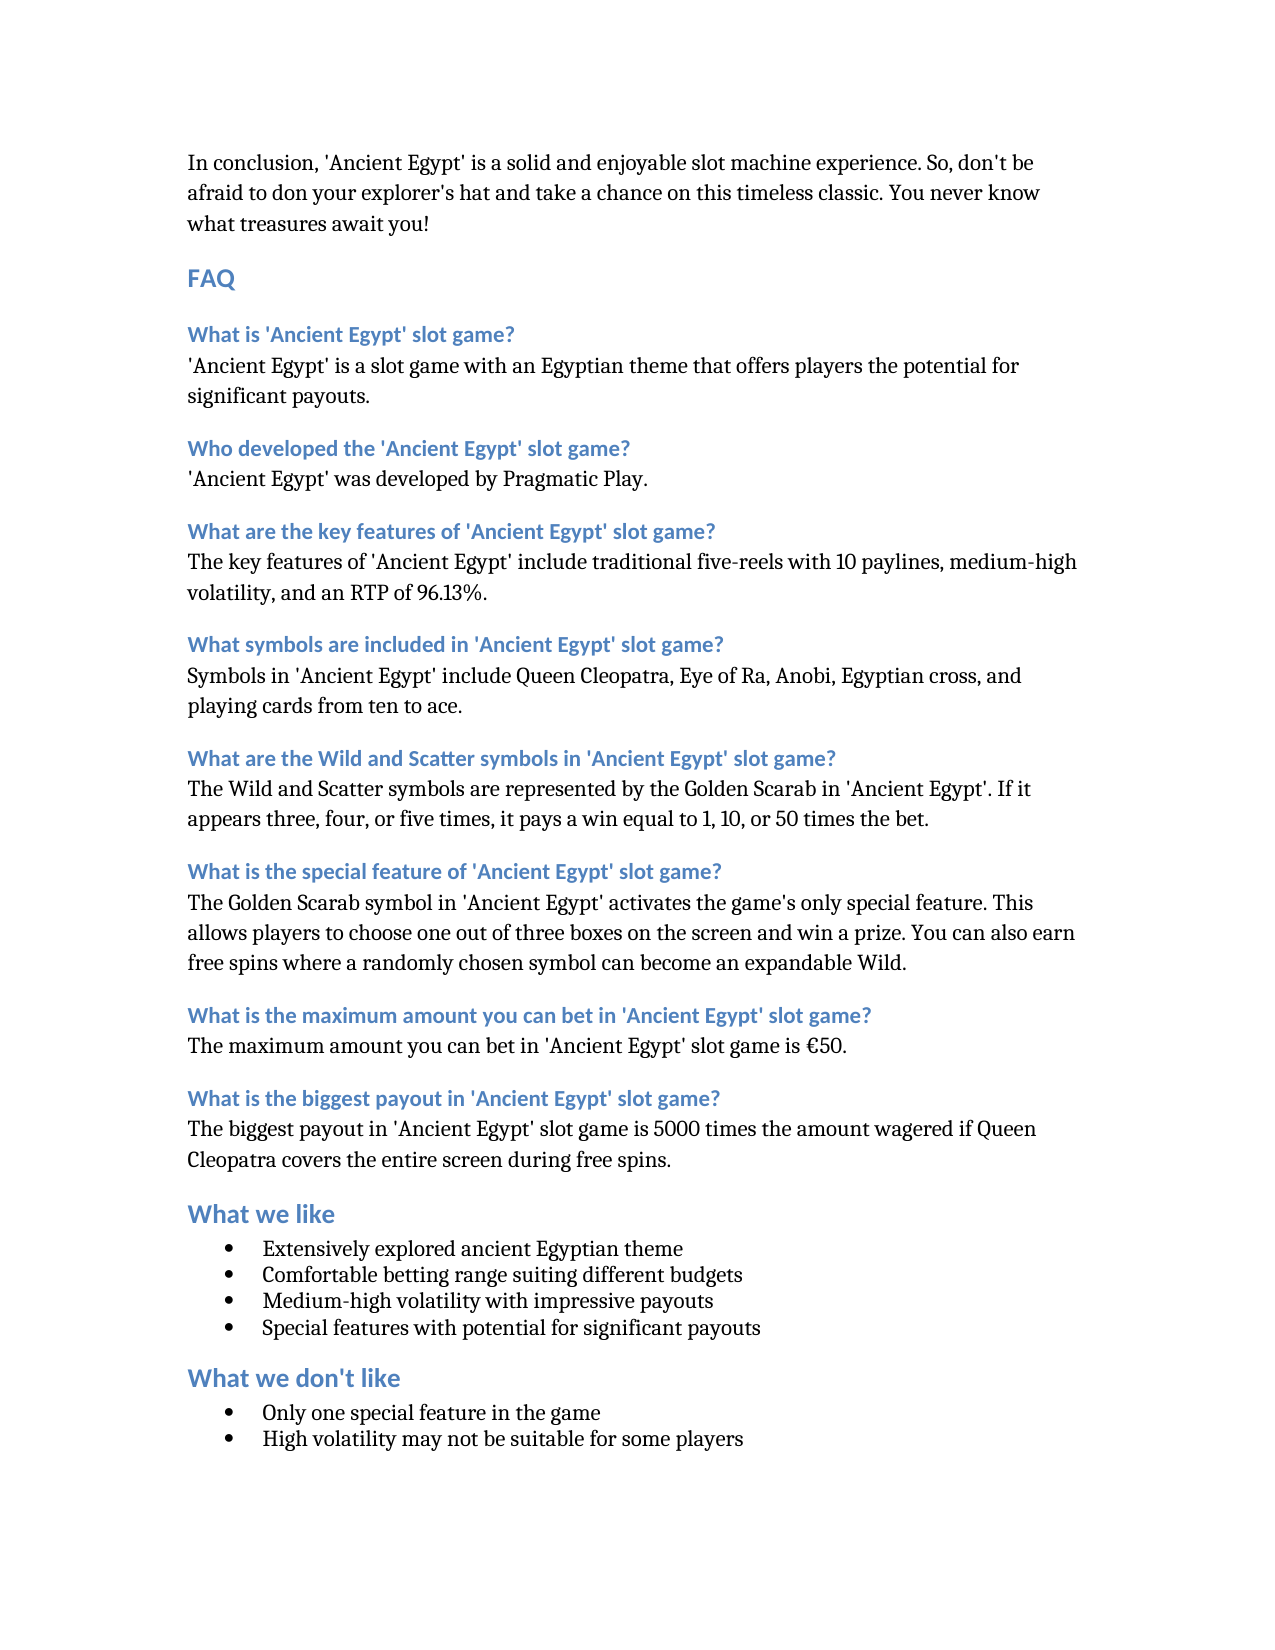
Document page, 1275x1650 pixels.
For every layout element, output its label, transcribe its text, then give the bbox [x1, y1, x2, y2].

text The Wild and Scatter symbols are represented by the Golden Scarab in 'Ancient Egypt'. If it appears three, four, or five times, it pays a win equal to 1, 10, or 50 times the bet. [187, 776, 1087, 832]
list Only one special feature in the game [225, 1399, 1087, 1426]
list Special features with potential for significant payouts [225, 1314, 1087, 1341]
text Symbols in 'Ancient Egypt' include Queen Cleopatra, Eye of Ra, Anobi, Egyptian cross, and playing cards from ten to ace. [187, 662, 1087, 719]
subtitle What are the Wild and Scatter symbols in 'Ancient Egypt' slot game? [187, 744, 1087, 772]
list Extensively explored ancient Egyptian theme [225, 1235, 1087, 1262]
subtitle What is 'Ancient Egypt' slot game? [187, 320, 1087, 348]
subtitle What is the maximum amount you can bet in 'Ancient Egypt' slot game? [187, 1001, 1087, 1029]
subtitle What we don't like [187, 1362, 1087, 1395]
subtitle FAQ [187, 261, 1087, 294]
subtitle What are the key features of 'Ancient Egypt' slot game? [187, 517, 1087, 545]
list High volatility may not be suitable for some players [225, 1426, 1087, 1452]
text 'Ancient Egypt' was developed by Pragmatic Play. [187, 466, 1087, 492]
text The biggest payout in 'Ancient Egypt' slot game is 5000 times the amount wagered if Queen Cleopatra covers the entire screen during free spins. [187, 1116, 1087, 1173]
text The Golden Scarab symbol in 'Ancient Egypt' activates the game's only special feature. This allows players to choose one out of three boxes on the screen and win a prize. You can also earn free spins where a randomly chosen symbol can become an expandable Wild. [187, 889, 1087, 976]
list Medium-high volatility with impressive payouts [225, 1288, 1087, 1314]
list Comfortable betting range suiting different budgets [225, 1262, 1087, 1288]
subtitle Who developed the 'Ancient Egypt' slot game? [187, 434, 1087, 462]
subtitle What symbols are included in 'Ancient Egypt' slot game? [187, 630, 1087, 658]
text The maximum amount you can bet in 'Ancient Egypt' slot game is €50. [187, 1033, 1087, 1059]
text 'Ancient Egypt' is a slot game with an Egyptian theme that offers players the potential for significant payouts. [187, 352, 1087, 409]
text The key features of 'Ancient Egypt' include traditional five-reels with 10 paylines, medium-high volatility, and an RTP of 96.13%. [187, 549, 1087, 606]
subtitle What is the biggest payout in 'Ancient Egypt' slot game? [187, 1084, 1087, 1112]
subtitle What is the special feature of 'Ancient Egypt' slot game? [187, 857, 1087, 885]
subtitle What we like [187, 1197, 1087, 1231]
